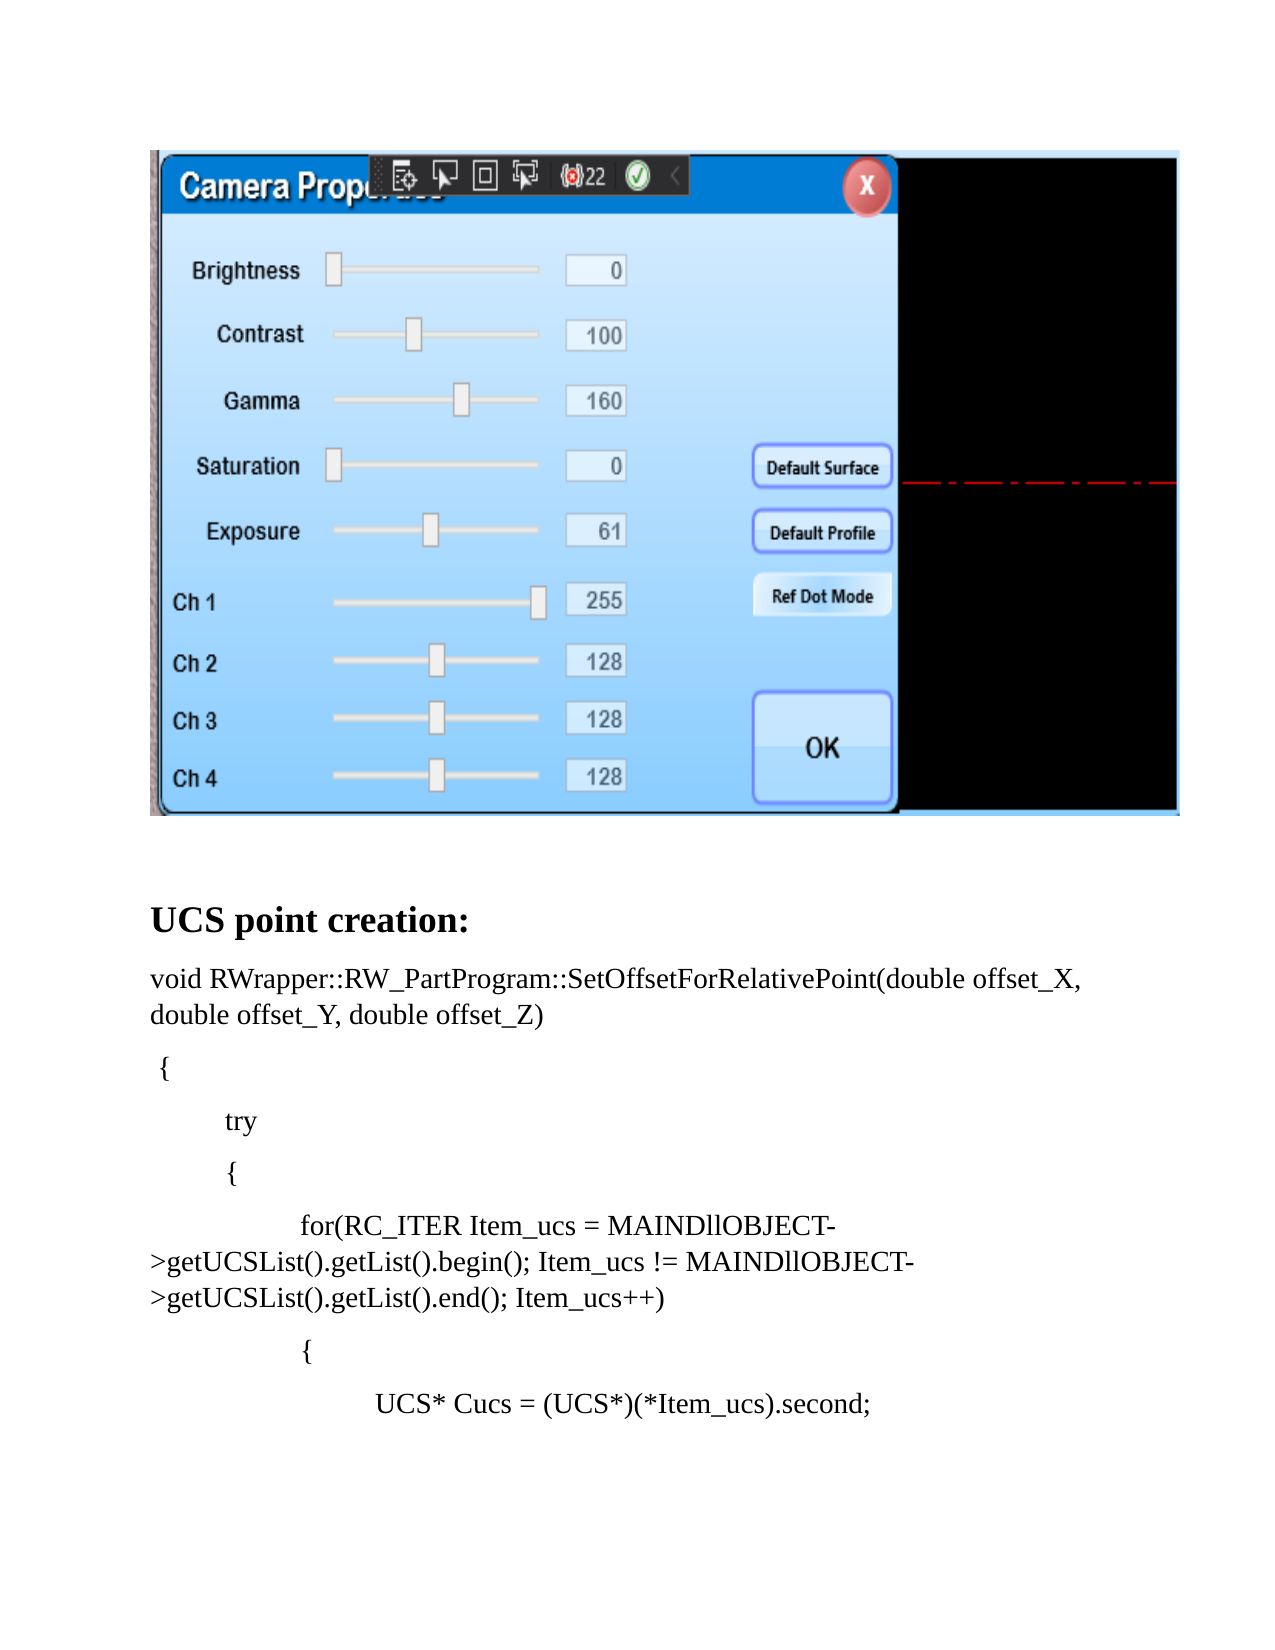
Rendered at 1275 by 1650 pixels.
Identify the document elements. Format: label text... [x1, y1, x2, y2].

text { [150, 1333, 1125, 1367]
text void RWrapper::RW_PartProgram::SetOffsetForRelativePoint(double offset_X, double offset_Y, double offset_Z) [150, 961, 1125, 1031]
text { [150, 1050, 1125, 1083]
text UCS* Cucs = (UCS*)(*Item_ucs).second; [150, 1386, 1125, 1420]
text try [150, 1103, 1125, 1136]
text for(RC_ITER Item_ucs = MAINDllOBJECT->getUCSList().getList().begin(); Item_ucs != MAINDllOBJECT->getUCSList().getList().end(); Item_ucs++) [150, 1208, 1125, 1314]
picture [150, 150, 1180, 816]
text { [150, 1156, 1125, 1189]
text UCS point creation: [150, 898, 1125, 941]
